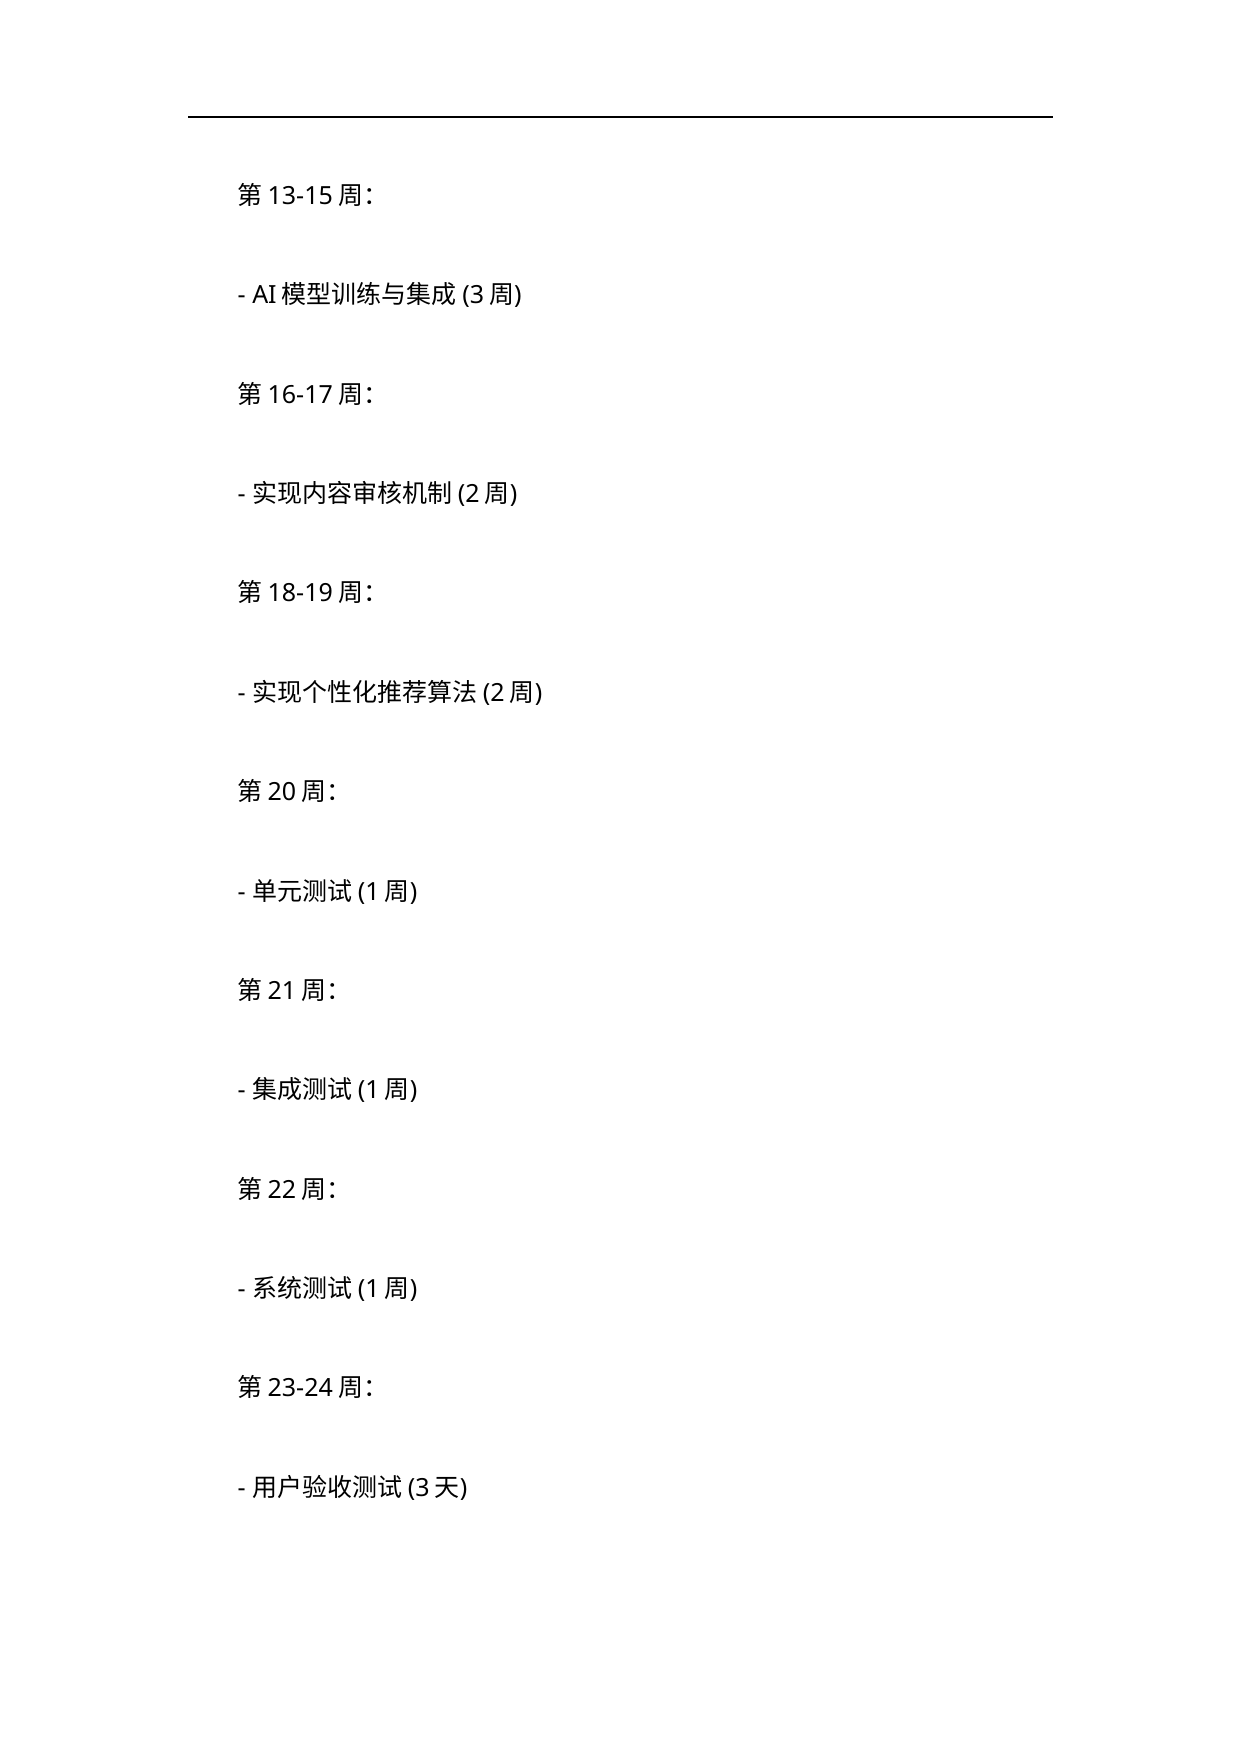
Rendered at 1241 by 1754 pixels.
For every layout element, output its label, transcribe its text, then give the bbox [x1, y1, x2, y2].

text 第23-24周： [187, 1353, 1053, 1418]
text - 实现内容审核机制 (2周) [187, 459, 1053, 524]
text - 单元测试 (1周) [187, 857, 1053, 922]
text - 用户验收测试 (3天) [187, 1453, 1053, 1518]
text 第18-19周： [187, 558, 1053, 623]
text - 集成测试 (1周) [187, 1055, 1053, 1120]
text - 实现个性化推荐算法 (2周) [187, 658, 1053, 723]
text - 系统测试 (1周) [187, 1254, 1053, 1319]
text 第22周： [187, 1155, 1053, 1220]
text - AI模型训练与集成 (3周) [187, 260, 1053, 325]
text 第20周： [187, 757, 1053, 822]
text 第13-15周： [187, 161, 1053, 226]
text 第16-17周： [187, 360, 1053, 425]
text 第21周： [187, 956, 1053, 1021]
